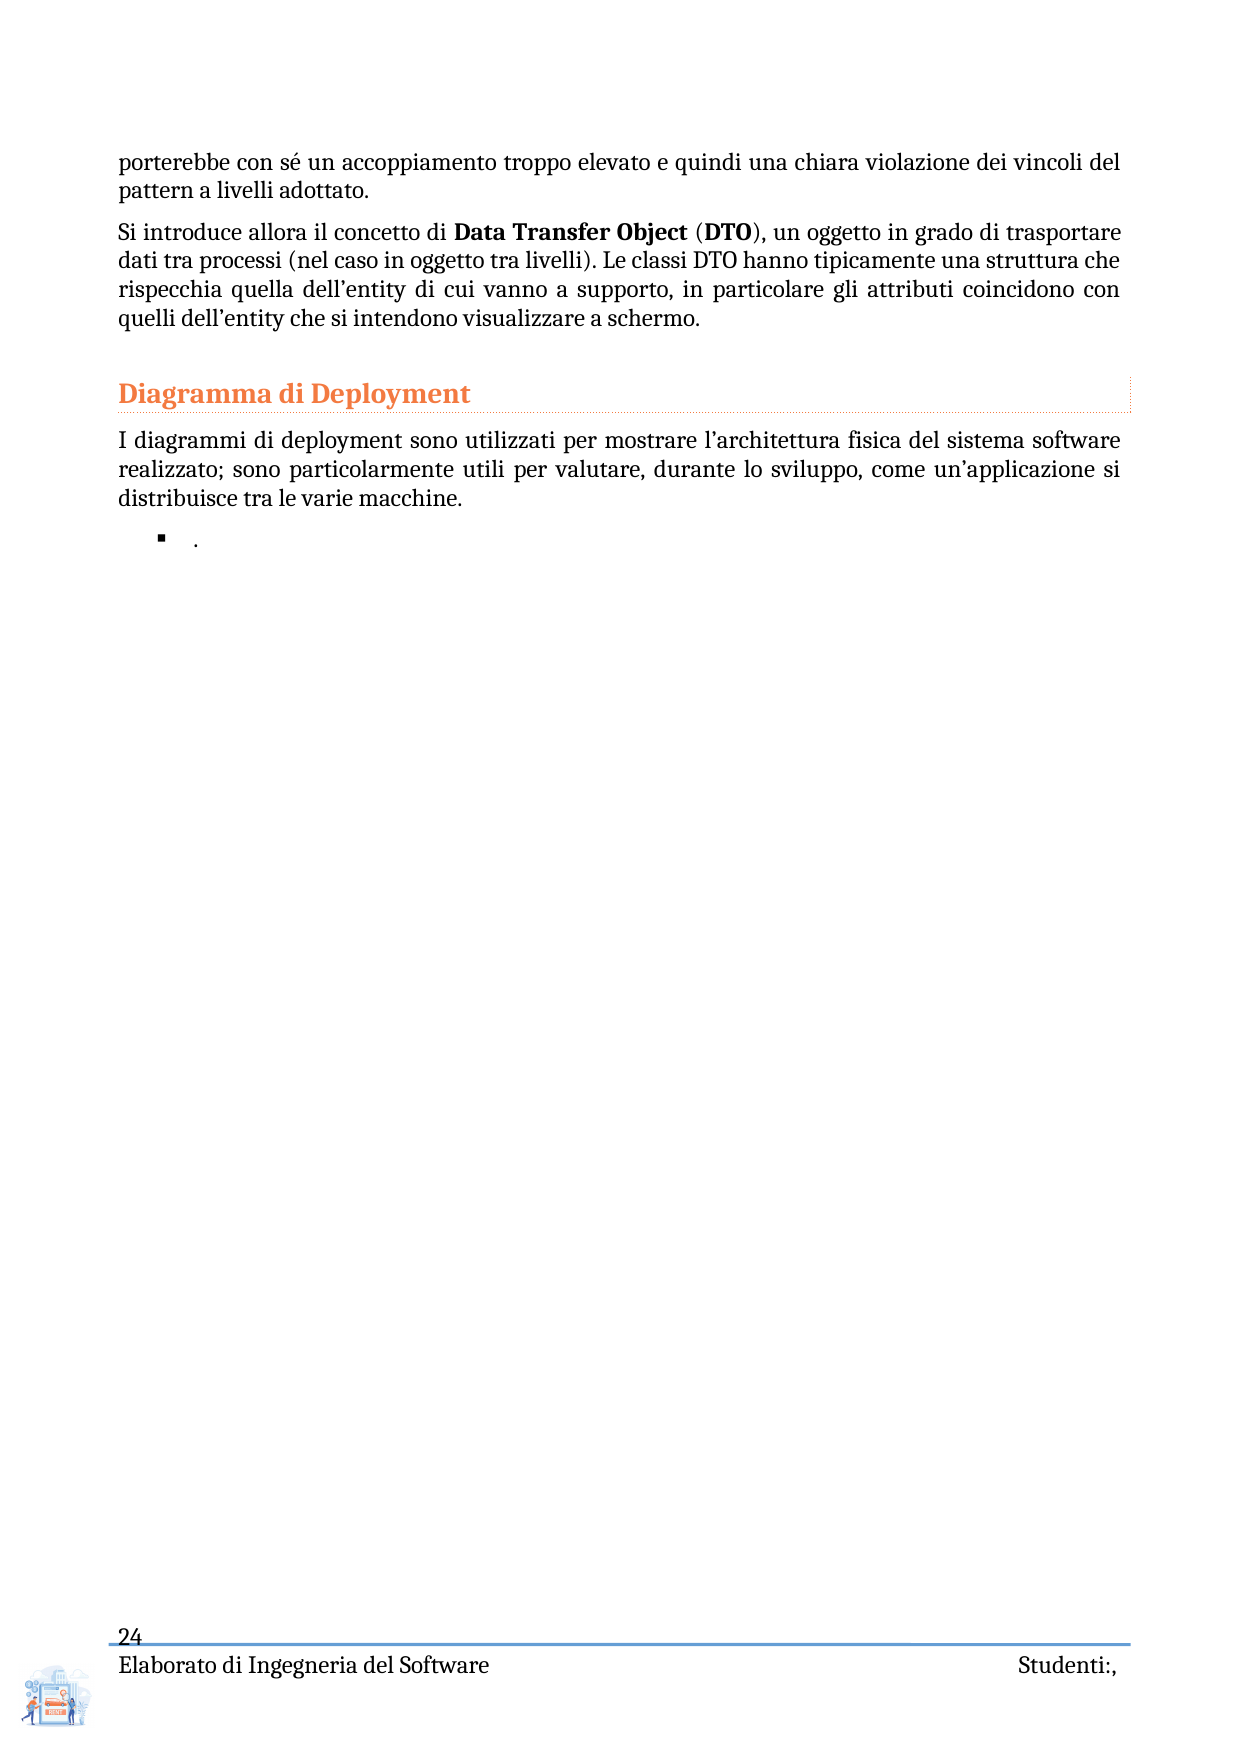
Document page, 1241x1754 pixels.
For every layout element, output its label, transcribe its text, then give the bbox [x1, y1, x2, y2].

subtitle Diagramma di Deployment [118, 377, 1131, 413]
picture [18, 1663, 96, 1728]
text Si introduce allora il concetto di Data Transfer Object (DTO), un oggetto in grado di trasportare dati tra processi (nel caso in oggetto tra livelli). Le classi DTO hanno tipicamente una struttura che rispecchia quella dell’entity di cui vanno a supporto, in particolare gli attributi coincidono con quelli dell’entity che si intendono visualizzare a schermo. [118, 218, 1122, 333]
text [118, 148, 1122, 205]
text I diagrammi di deployment sono utilizzati per mostrare l’architettura fisica del sistema software realizzato; sono particolarmente utili per valutare, durante lo sviluppo, come un’applicazione si distribuisce tra le varie macchine. [118, 426, 1122, 512]
list . [156, 525, 1122, 553]
